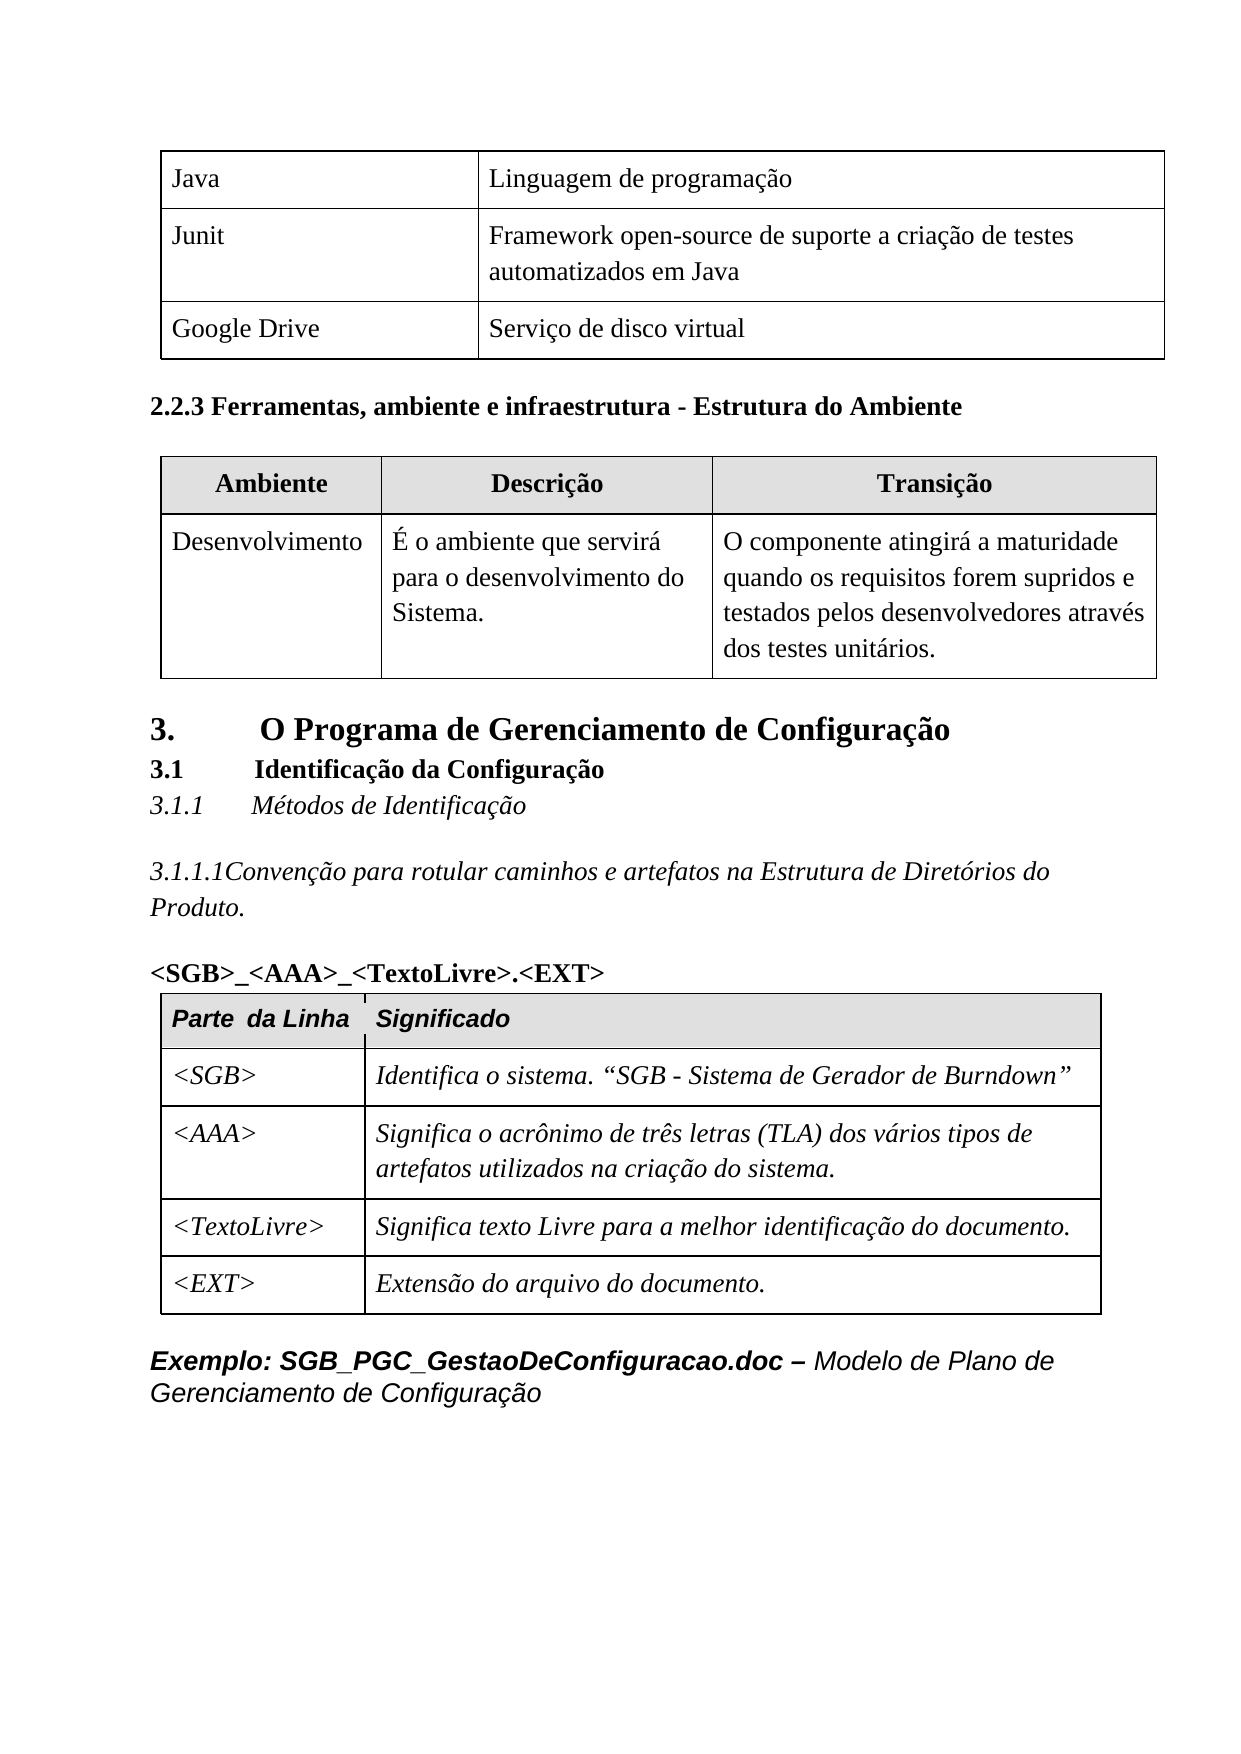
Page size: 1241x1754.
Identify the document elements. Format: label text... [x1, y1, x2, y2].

table_header Transição [713, 457, 1156, 513]
table_cell Significa texto Livre para a melhor identificação do documento. [366, 1200, 1100, 1255]
text 3.1.1.1Convenção para rotular caminhos e artefatos na Estrutura de Diretórios do Produto. [150, 855, 1090, 922]
table_cell Linguagem de programação [479, 152, 1164, 207]
table_cell Identifica o sistema. “SGB - Sistema de Gerador de Burndown” [366, 1049, 1100, 1105]
table_cell É o ambiente que servirá para o desenvolvimento do Sistema. [382, 515, 712, 678]
table_cell <AAA> [162, 1107, 364, 1198]
text 2.2.3 Ferramentas, ambiente e infraestrutura - Estrutura do Ambiente [150, 390, 1090, 421]
table_header Ambiente [162, 457, 381, 513]
table_header Significado [366, 994, 1100, 1047]
table_cell Google Drive [162, 302, 478, 358]
table_cell Framework open-source de suporte a criação de testes automatizados em Java [479, 209, 1164, 301]
table_cell <TextoLivre> [162, 1200, 364, 1255]
text 3.1 Identificação da Configuração [150, 753, 1090, 784]
table_cell Java [162, 152, 478, 207]
table_cell O componente atingirá a maturidade quando os requisitos forem supridos e testados pelos desenvolvedores através dos testes unitários. [713, 515, 1156, 678]
text 3. O Programa de Gerenciamento de Configuração [150, 709, 1090, 748]
text 3.1.1 Métodos de Identificação [150, 789, 1090, 820]
table_cell <EXT> [162, 1257, 364, 1313]
table_cell Desenvolvimento [162, 515, 381, 678]
table_cell Junit [162, 209, 478, 301]
table_header Parte da Linha [162, 994, 364, 1047]
table_header Descrição [382, 457, 712, 513]
table_cell Extensão do arquivo do documento. [366, 1257, 1100, 1313]
table_cell Significa o acrônimo de três letras (TLA) dos vários tipos de artefatos utilizados na criação do sistema. [366, 1107, 1100, 1198]
table_cell Serviço de disco virtual [479, 302, 1164, 358]
text Exemplo: SGB_PGC_GestaoDeConfiguracao.doc – Modelo de Plano de Gerenciamento de Configuração [150, 1344, 1090, 1409]
text <SGB>_<AAA>_<TextoLivre>.<EXT> [150, 957, 1090, 988]
table_cell <SGB> [162, 1049, 364, 1105]
